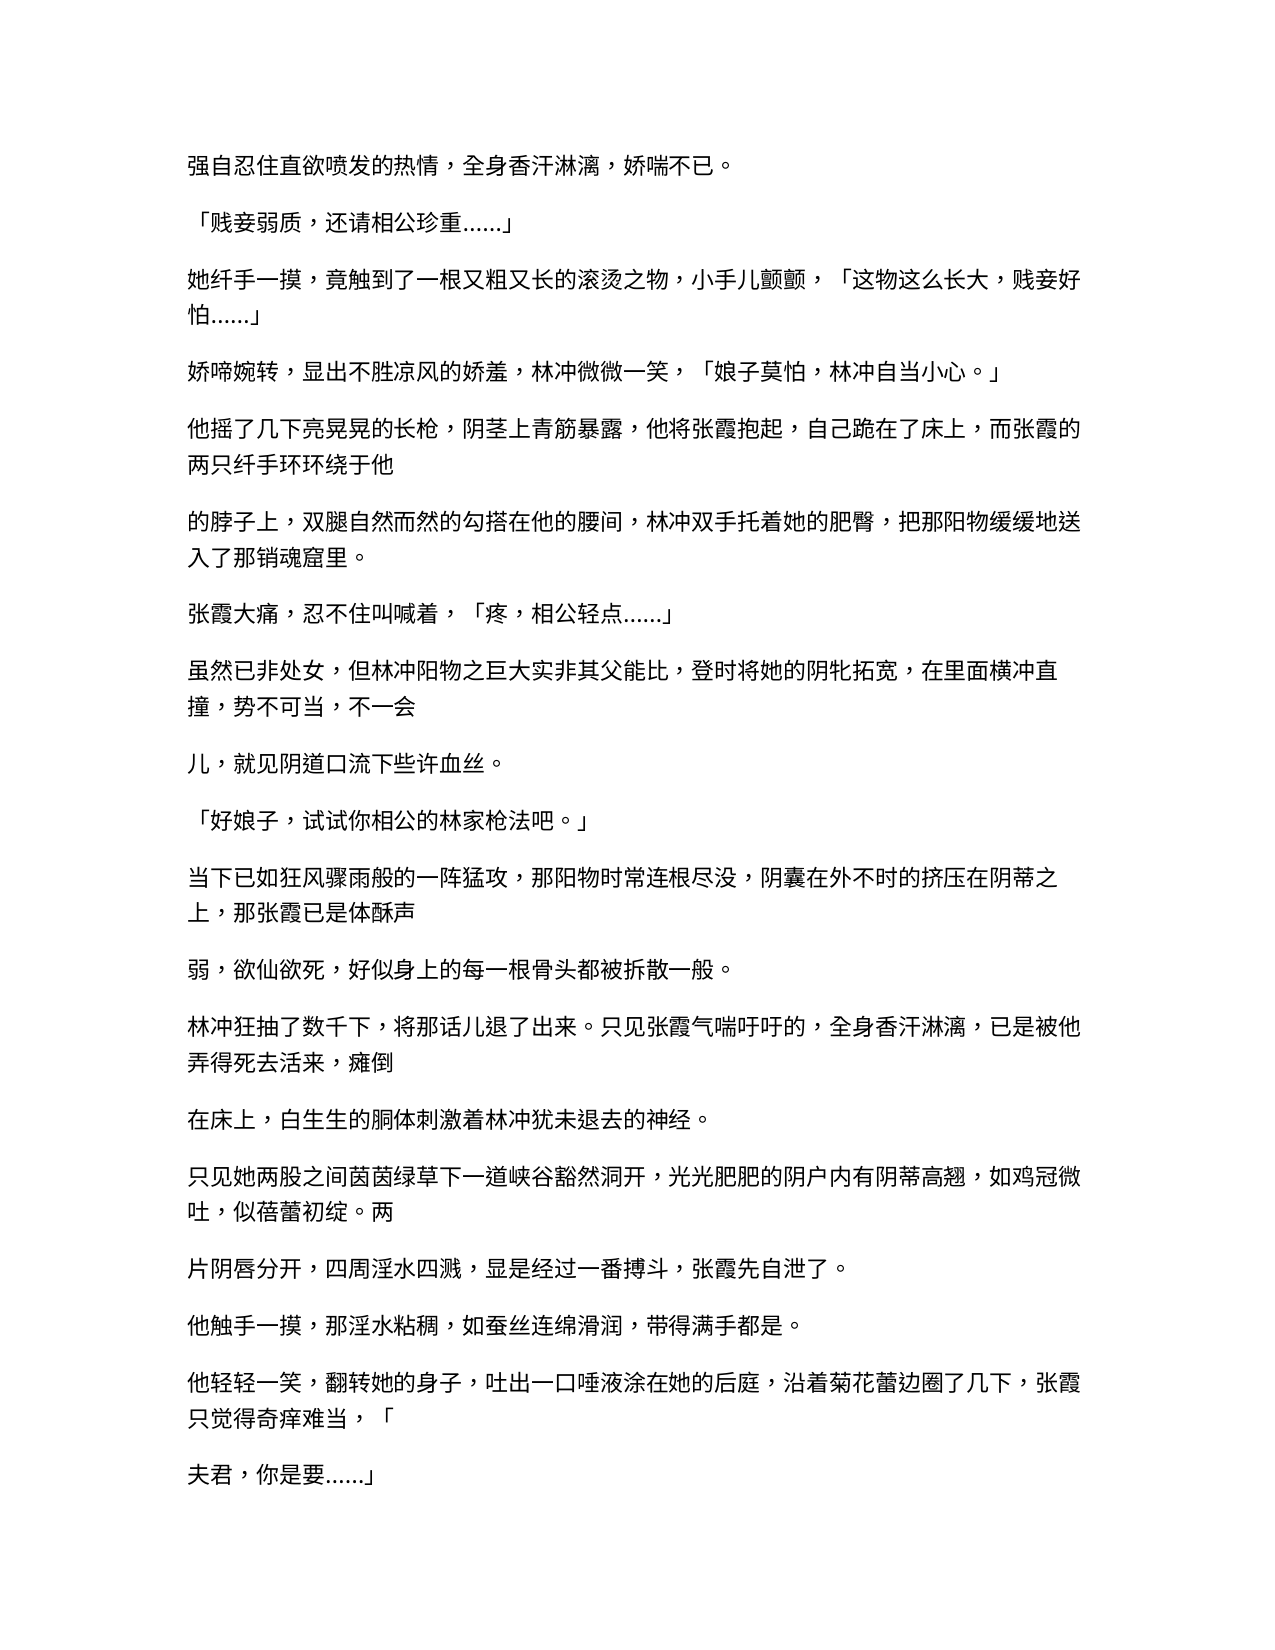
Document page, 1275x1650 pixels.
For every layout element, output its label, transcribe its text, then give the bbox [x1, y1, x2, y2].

text 他摇了几下亮晃晃的长枪，阴茎上青筋暴露，他将张霞抱起，自己跪在了床上，而张霞的两只纤手环环绕于他 [187, 413, 1087, 480]
text 的脖子上，双腿自然而然的勾搭在他的腰间，林冲双手托着她的肥臀，把那阳物缓缓地送入了那销魂窟里。 [187, 506, 1087, 573]
text 林冲狂抽了数千下，将那话儿退了出来。只见张霞气喘吁吁的，全身香汗淋漓，已是被他弄得死去活来，瘫倒 [187, 1011, 1087, 1078]
text 只见她两股之间茵茵绿草下一道峡谷豁然洞开，光光肥肥的阴户内有阴蒂高翘，如鸡冠微吐，似蓓蕾初绽。两 [187, 1160, 1087, 1228]
text 「贱妾弱质，还请相公珍重……」 [187, 207, 1087, 238]
text 「好娘子，试试你相公的林家枪法吧。」 [187, 805, 1087, 836]
text 儿，就见阴道口流下些许血丝。 [187, 748, 1087, 779]
text 片阴唇分开，四周淫水四溅，显是经过一番搏斗，张霞先自泄了。 [187, 1253, 1087, 1284]
text 他触手一摸，那淫水粘稠，如蚕丝连绵滑润，带得满手都是。 [187, 1310, 1087, 1341]
text 虽然已非处女，但林冲阳物之巨大实非其父能比，登时将她的阴牝拓宽，在里面横冲直撞，势不可当，不一会 [187, 655, 1087, 722]
text 张霞大痛，忍不住叫喊着，「疼，相公轻点……」 [187, 598, 1087, 630]
text 强自忍住直欲喷发的热情，全身香汗淋漓，娇喘不已。 [187, 150, 1087, 181]
text 当下已如狂风骤雨般的一阵猛攻，那阳物时常连根尽没，阴囊在外不时的挤压在阴蒂之上，那张霞已是体酥声 [187, 861, 1087, 929]
text 夫君，你是要……」 [187, 1459, 1087, 1491]
text 弱，欲仙欲死，好似身上的每一根骨头都被拆散一般。 [187, 954, 1087, 985]
text 他轻轻一笑，翻转她的身子，吐出一口唾液涂在她的后庭，沿着菊花蕾边圈了几下，张霞只觉得奇痒难当，「 [187, 1367, 1087, 1434]
text 娇啼婉转，显出不胜凉风的娇羞，林冲微微一笑，「娘子莫怕，林冲自当小心。」 [187, 356, 1087, 387]
text 她纤手一摸，竟触到了一根又粗又长的滚烫之物，小手儿颤颤，「这物这么长大，贱妾好怕……」 [187, 263, 1087, 331]
text 在床上，白生生的胴体刺激着林冲犹未退去的神经。 [187, 1104, 1087, 1135]
